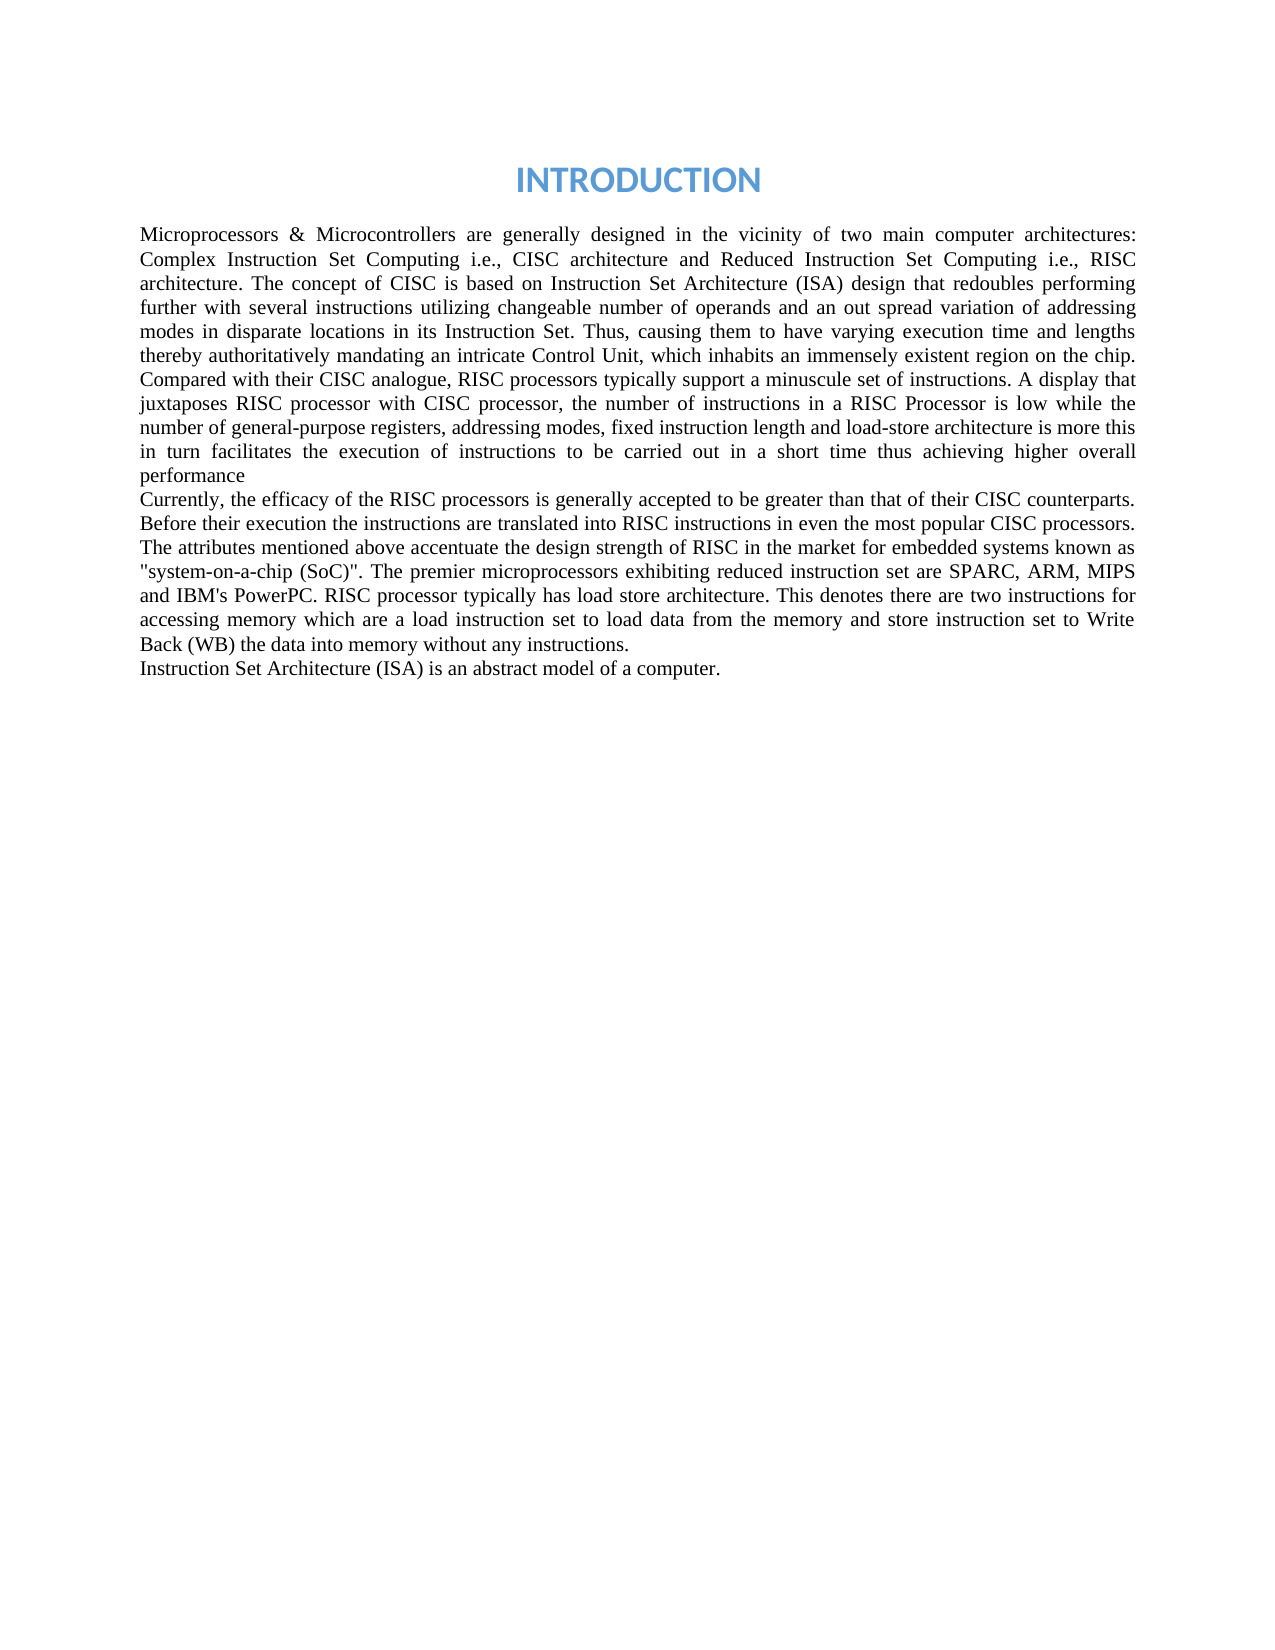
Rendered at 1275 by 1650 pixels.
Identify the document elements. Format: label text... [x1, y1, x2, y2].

text INTRODUCTION [139, 156, 1137, 202]
text Instruction Set Architecture (ISA) is an abstract model of a computer. [139, 656, 1137, 679]
text Microprocessors & Microcontrollers are generally designed in the vicinity of two main computer architectures: Complex Instruction Set Computing i.e., CISC architecture and Reduced Instruction Set Computing i.e., RISC architecture. The concept of CISC is based on Instruction Set Architecture (ISA) design that redoubles performing further with several instructions utilizing changeable number of operands and an out spread variation of addressing modes in disparate locations in its Instruction Set. Thus, causing them to have varying execution time and lengths thereby authoritatively mandating an intricate Control Unit, which inhabits an immensely existent region on the chip. Compared with their CISC analogue, RISC processors typically support a minuscule set of instructions. A display that juxtaposes RISC processor with CISC processor, the number of instructions in a RISC Processor is low while the number of general-purpose registers, addressing modes, fixed instruction length and load-store architecture is more this in turn facilitates the execution of instructions to be carried out in a short time thus achieving higher overall performance [139, 222, 1137, 487]
text Currently, the efficacy of the RISC processors is generally accepted to be greater than that of their CISC counterparts. Before their execution the instructions are translated into RISC instructions in even the most popular CISC processors. The attributes mentioned above accentuate the design strength of RISC in the market for embedded systems known as "system-on-a-chip (SoC)". The premier microprocessors exhibiting reduced instruction set are SPARC, ARM, MIPS and IBM's PowerPC. RISC processor typically has load store architecture. This denotes there are two instructions for accessing memory which are a load instruction set to load data from the memory and store instruction set to Write Back (WB) the data into memory without any instructions. [139, 487, 1137, 656]
